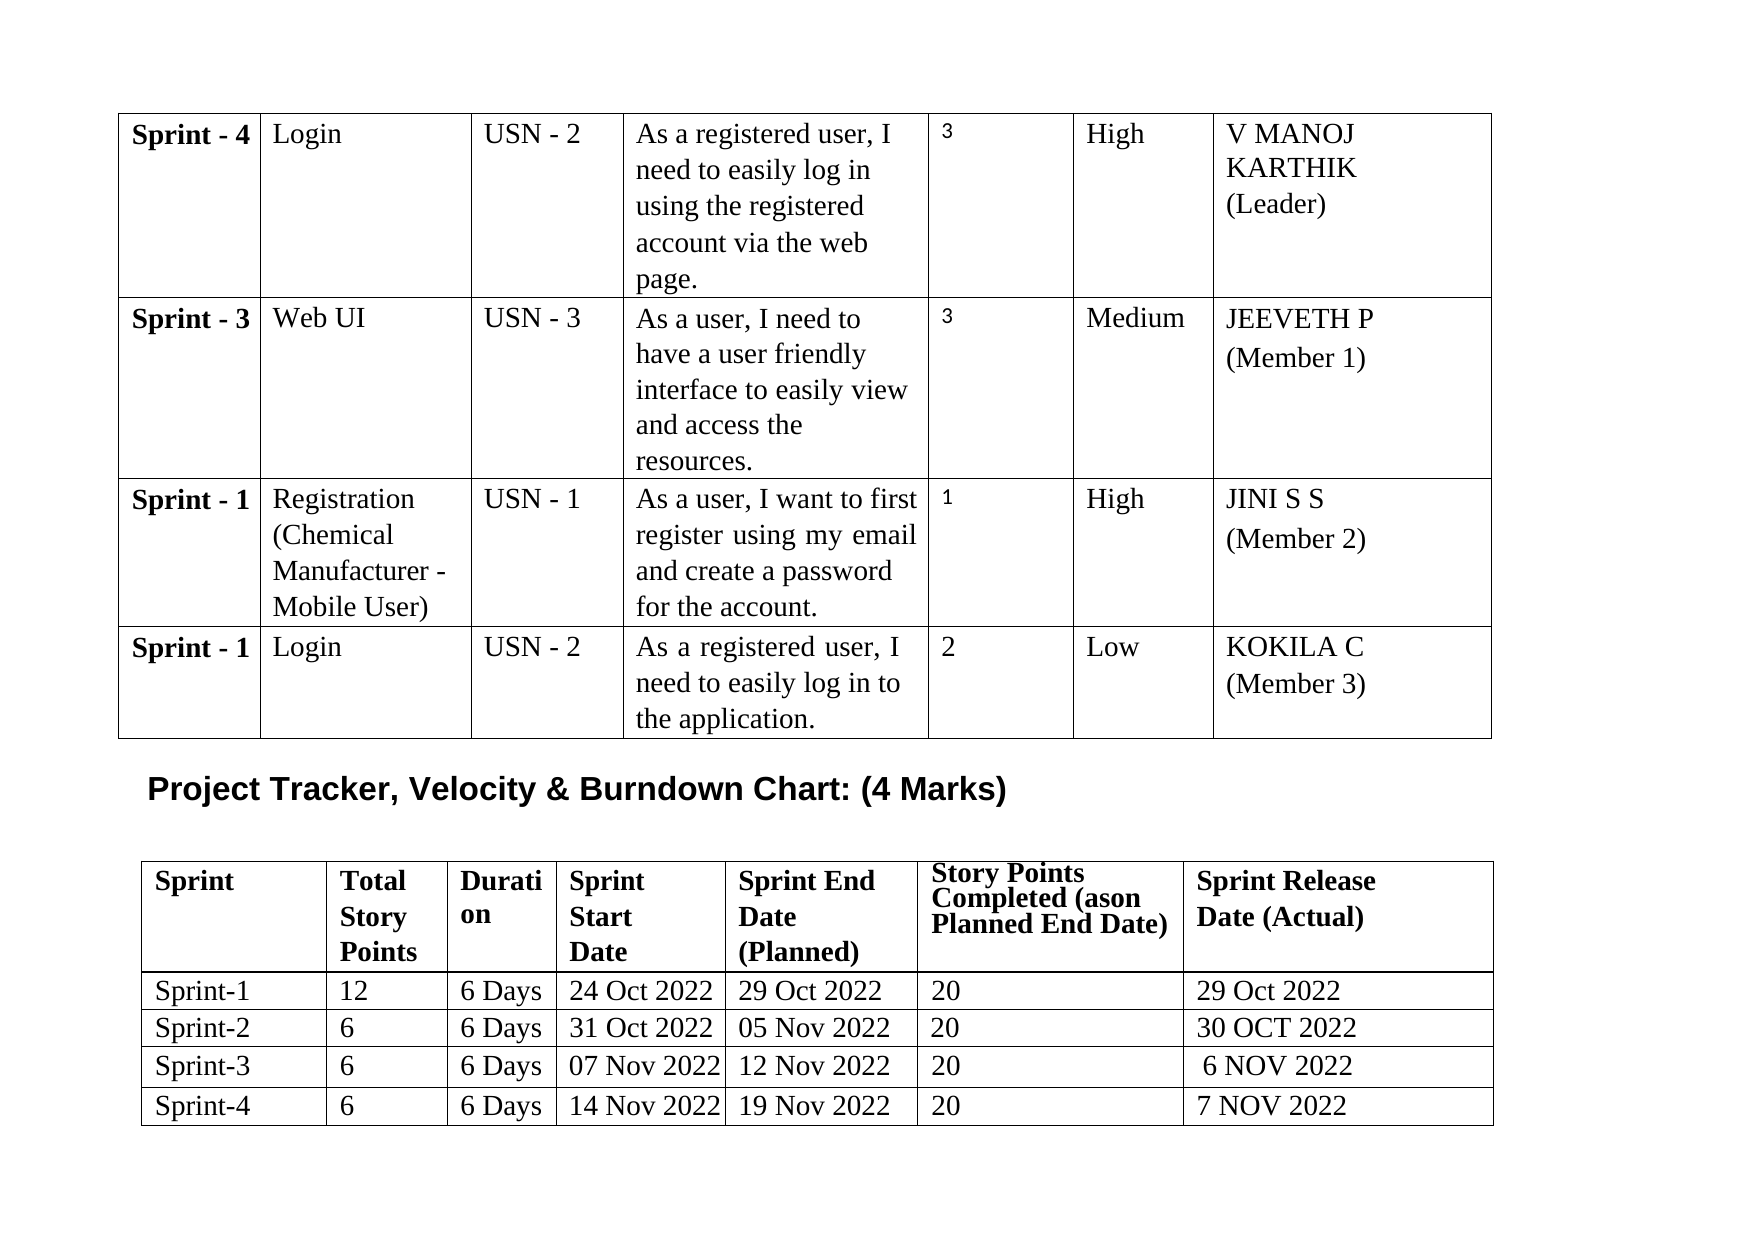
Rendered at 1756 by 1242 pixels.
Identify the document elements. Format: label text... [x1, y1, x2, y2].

table_header Sprint End Date (Planned) [726, 862, 917, 971]
table_cell Sprint - 1 [119, 627, 260, 738]
table_cell Registration (Chemical Manufacturer - Mobile User) [261, 479, 471, 626]
table_cell 20 [918, 973, 1183, 1009]
table_cell Low [1074, 627, 1213, 738]
table_cell 07 Nov 2022 [557, 1047, 725, 1087]
table_cell 6 [327, 1047, 447, 1087]
table_header USN - 2 [472, 114, 623, 297]
table_cell 3 [929, 298, 1073, 478]
table_cell 20 [918, 1010, 1183, 1046]
table_header Login [261, 114, 471, 297]
table_cell Sprint-4 [142, 1088, 326, 1124]
table_cell Medium [1074, 298, 1213, 478]
table_cell Sprint-2 [142, 1010, 326, 1046]
table_cell 19 Nov 2022 [726, 1088, 917, 1124]
table_header Sprint - 4 [119, 114, 260, 297]
table_cell 6 [327, 1088, 447, 1124]
table_header 3 [929, 114, 1073, 297]
table_cell 29 Oct 2022 [726, 973, 917, 1009]
table_cell 12 [327, 973, 447, 1009]
table_cell 6 Days [448, 1088, 556, 1124]
table_cell 2 [929, 627, 1073, 738]
table_cell USN - 3 [472, 298, 623, 478]
table_cell Sprint-1 [142, 973, 326, 1009]
table_cell 6 Days [448, 1047, 556, 1087]
table_cell 12 Nov 2022 [726, 1047, 917, 1087]
table_cell Web UI [261, 298, 471, 478]
table_header Sprint [142, 862, 326, 971]
table_header High [1074, 114, 1213, 297]
table_cell 1 [929, 479, 1073, 626]
table_cell JINI S S (Member 2) [1214, 479, 1491, 626]
table_cell 05 Nov 2022 [726, 1010, 917, 1046]
table_header Sprint Start Date [557, 862, 725, 971]
table_header Sprint Release Date (Actual) [1184, 862, 1493, 971]
table_cell 6 Days [448, 1010, 556, 1046]
table_cell 6 NOV 2022 [1184, 1047, 1493, 1087]
table_header Durati on [448, 862, 556, 971]
table_cell Sprint - 3 [119, 298, 260, 478]
table_header V MANOJ KARTHIK (Leader) [1214, 114, 1491, 297]
table_cell 31 Oct 2022 [557, 1010, 725, 1046]
table_cell JEEVETH P (Member 1) [1214, 298, 1491, 478]
table_cell 20 [918, 1088, 1183, 1124]
table_cell 24 Oct 2022 [557, 973, 725, 1009]
table_cell 6 [327, 1010, 447, 1046]
table_cell 30 OCT 2022 [1184, 1010, 1493, 1046]
table_cell 7 NOV 2022 [1184, 1088, 1493, 1124]
table_cell As a user, I want to first register using my email and create a password for the account. [624, 479, 928, 626]
table_header As a registered user, I need to easily log in using the registered account via the web page. [624, 114, 928, 297]
table_cell Sprint-3 [142, 1047, 326, 1087]
table_cell Login [261, 627, 471, 738]
table_cell 20 [918, 1047, 1183, 1087]
table_cell 6 Days [448, 973, 556, 1009]
table_cell High [1074, 479, 1213, 626]
table_cell As a registered user, I need to easily log in to the application. [624, 627, 928, 738]
text Project Tracker, Velocity & Burndown Chart: (4 Marks) [147, 768, 1576, 807]
table_cell USN - 1 [472, 479, 623, 626]
table_cell KOKILA C (Member 3) [1214, 627, 1491, 738]
table_header Total Story Points [327, 862, 447, 971]
table_cell 14 Nov 2022 [557, 1088, 725, 1124]
table_cell USN - 2 [472, 627, 623, 738]
table_header Story Points Completed (ason Planned End Date) [918, 862, 1183, 971]
table_cell As a user, I need to have a user friendly interface to easily view and access the resources. [624, 298, 928, 478]
table_cell Sprint - 1 [119, 479, 260, 626]
table_cell 29 Oct 2022 [1184, 973, 1493, 1009]
